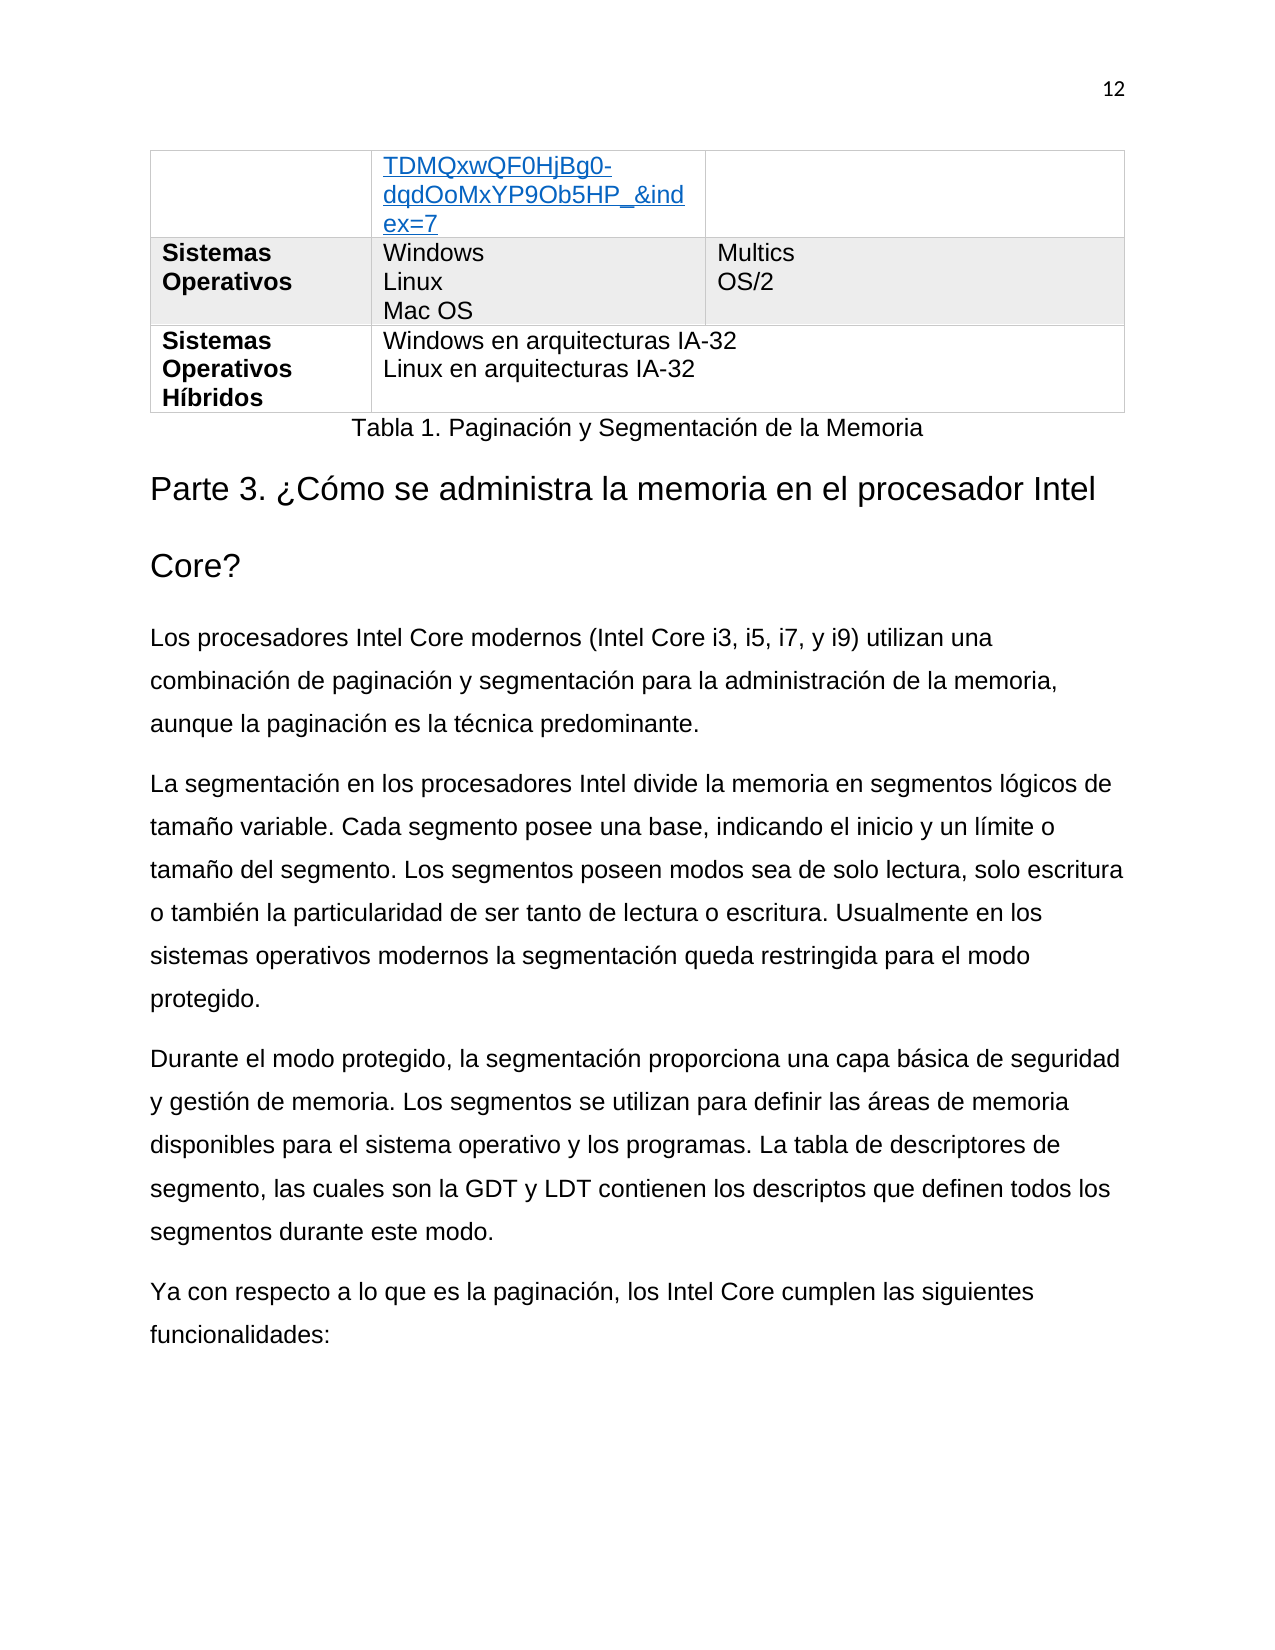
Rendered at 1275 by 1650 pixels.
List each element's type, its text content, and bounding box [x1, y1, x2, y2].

table_cell Windows en arquitecturas IA-32 Linux en arquitecturas IA-32 [372, 326, 1124, 412]
table_cell Multics OS/2 [706, 238, 1124, 324]
subtitle Parte 3. ¿Cómo se administra la memoria en el procesador Intel Core? [150, 469, 1125, 584]
text La segmentación en los procesadores Intel divide la memoria en segmentos lógicos de tamaño variable. Cada segmento posee una base, indicando el inicio y un límite o tamaño del segmento. Los segmentos poseen modos sea de solo lectura, solo escritura o también la particularidad de ser tanto de lectura o escritura. Usualmente en los sistemas operativos modernos la segmentación queda restringida para el modo protegido. [150, 769, 1125, 1013]
text Ya con respecto a lo que es la paginación, los Intel Core cumplen las siguientes funcionalidades: [150, 1276, 1125, 1348]
table_cell Windows Linux Mac OS [372, 238, 705, 324]
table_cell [372, 151, 705, 237]
text Durante el modo protegido, la segmentación proporciona una capa básica de seguridad y gestión de memoria. Los segmentos se utilizan para definir las áreas de memoria disponibles para el sistema operativo y los programas. La tabla de descriptores de segmento, las cuales son la GDT y LDT contienen los descriptos que definen todos los segmentos durante este modo. [150, 1044, 1125, 1245]
table_cell Sistemas Operativos [151, 238, 371, 324]
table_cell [151, 151, 371, 237]
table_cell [706, 151, 1124, 237]
text Los procesadores Intel Core modernos (Intel Core i3, i5, i7, y i9) utilizan una combinación de paginación y segmentación para la administración de la memoria, aunque la paginación es la técnica predominante. [150, 623, 1125, 738]
table_cell Sistemas Operativos Híbridos [151, 326, 371, 412]
text Tabla 1. Paginación y Segmentación de la Memoria [150, 413, 1125, 442]
